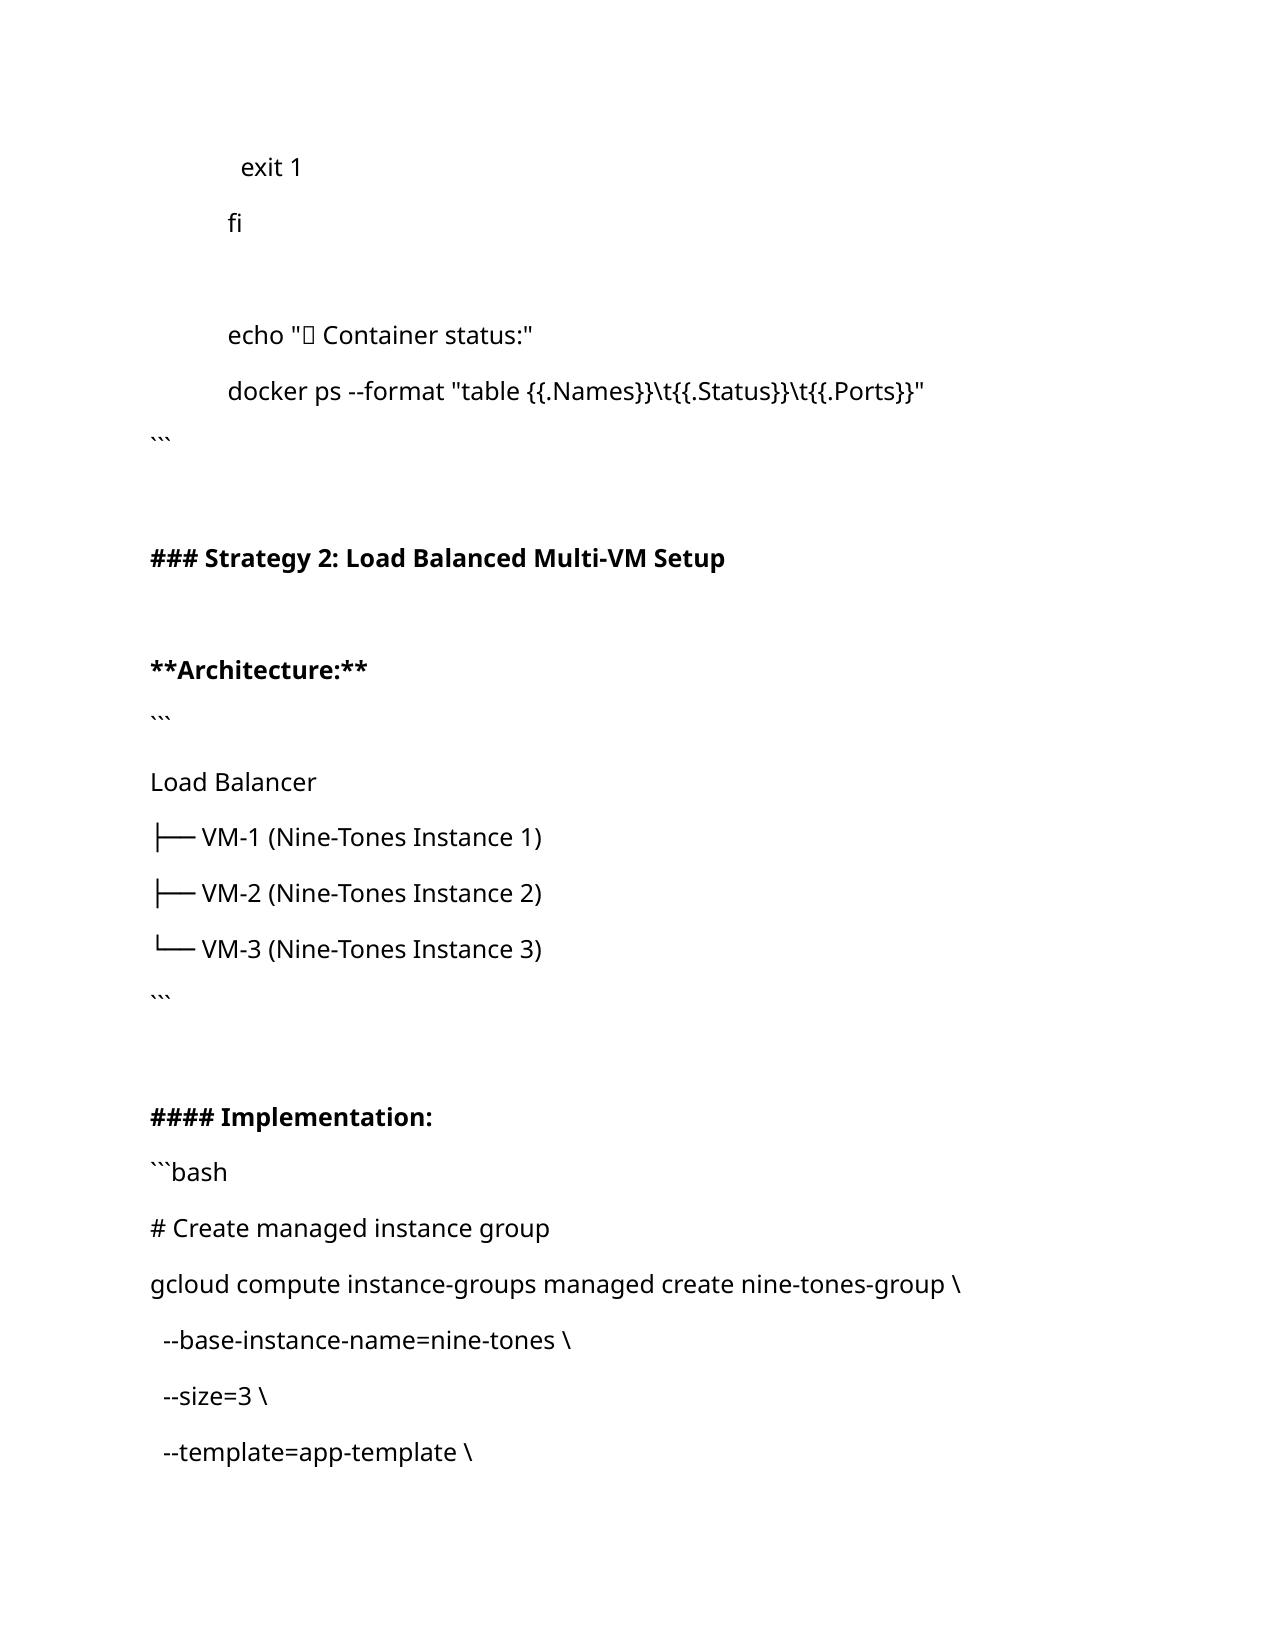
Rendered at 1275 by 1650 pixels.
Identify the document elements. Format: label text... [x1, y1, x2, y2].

text fi [150, 206, 1125, 240]
text ├── VM-2 (Nine-Tones Instance 2) [150, 876, 1125, 910]
text --template=app-template \ [150, 1434, 1125, 1468]
text **Architecture:** [150, 652, 1125, 687]
text exit 1 [150, 150, 1125, 184]
text docker ps --format "table {{.Names}}\t{{.Status}}\t{{.Ports}}" [150, 373, 1125, 407]
text ``` [150, 429, 1125, 463]
text ### Strategy 2: Load Balanced Multi-VM Setup [150, 541, 1125, 575]
text Load Balancer [150, 764, 1125, 798]
text └── VM-3 (Nine-Tones Instance 3) [150, 932, 1125, 966]
text ```bash [150, 1155, 1125, 1189]
text ├── VM-1 (Nine-Tones Instance 1) [150, 820, 1125, 854]
text echo "🐳 Container status:" [150, 317, 1125, 352]
text #### Implementation: [150, 1099, 1125, 1133]
text # Create managed instance group [150, 1211, 1125, 1245]
text ``` [150, 708, 1125, 742]
text --base-instance-name=nine-tones \ [150, 1322, 1125, 1357]
text gcloud compute instance-groups managed create nine-tones-group \ [150, 1267, 1125, 1301]
text ``` [150, 987, 1125, 1022]
text --size=3 \ [150, 1378, 1125, 1412]
